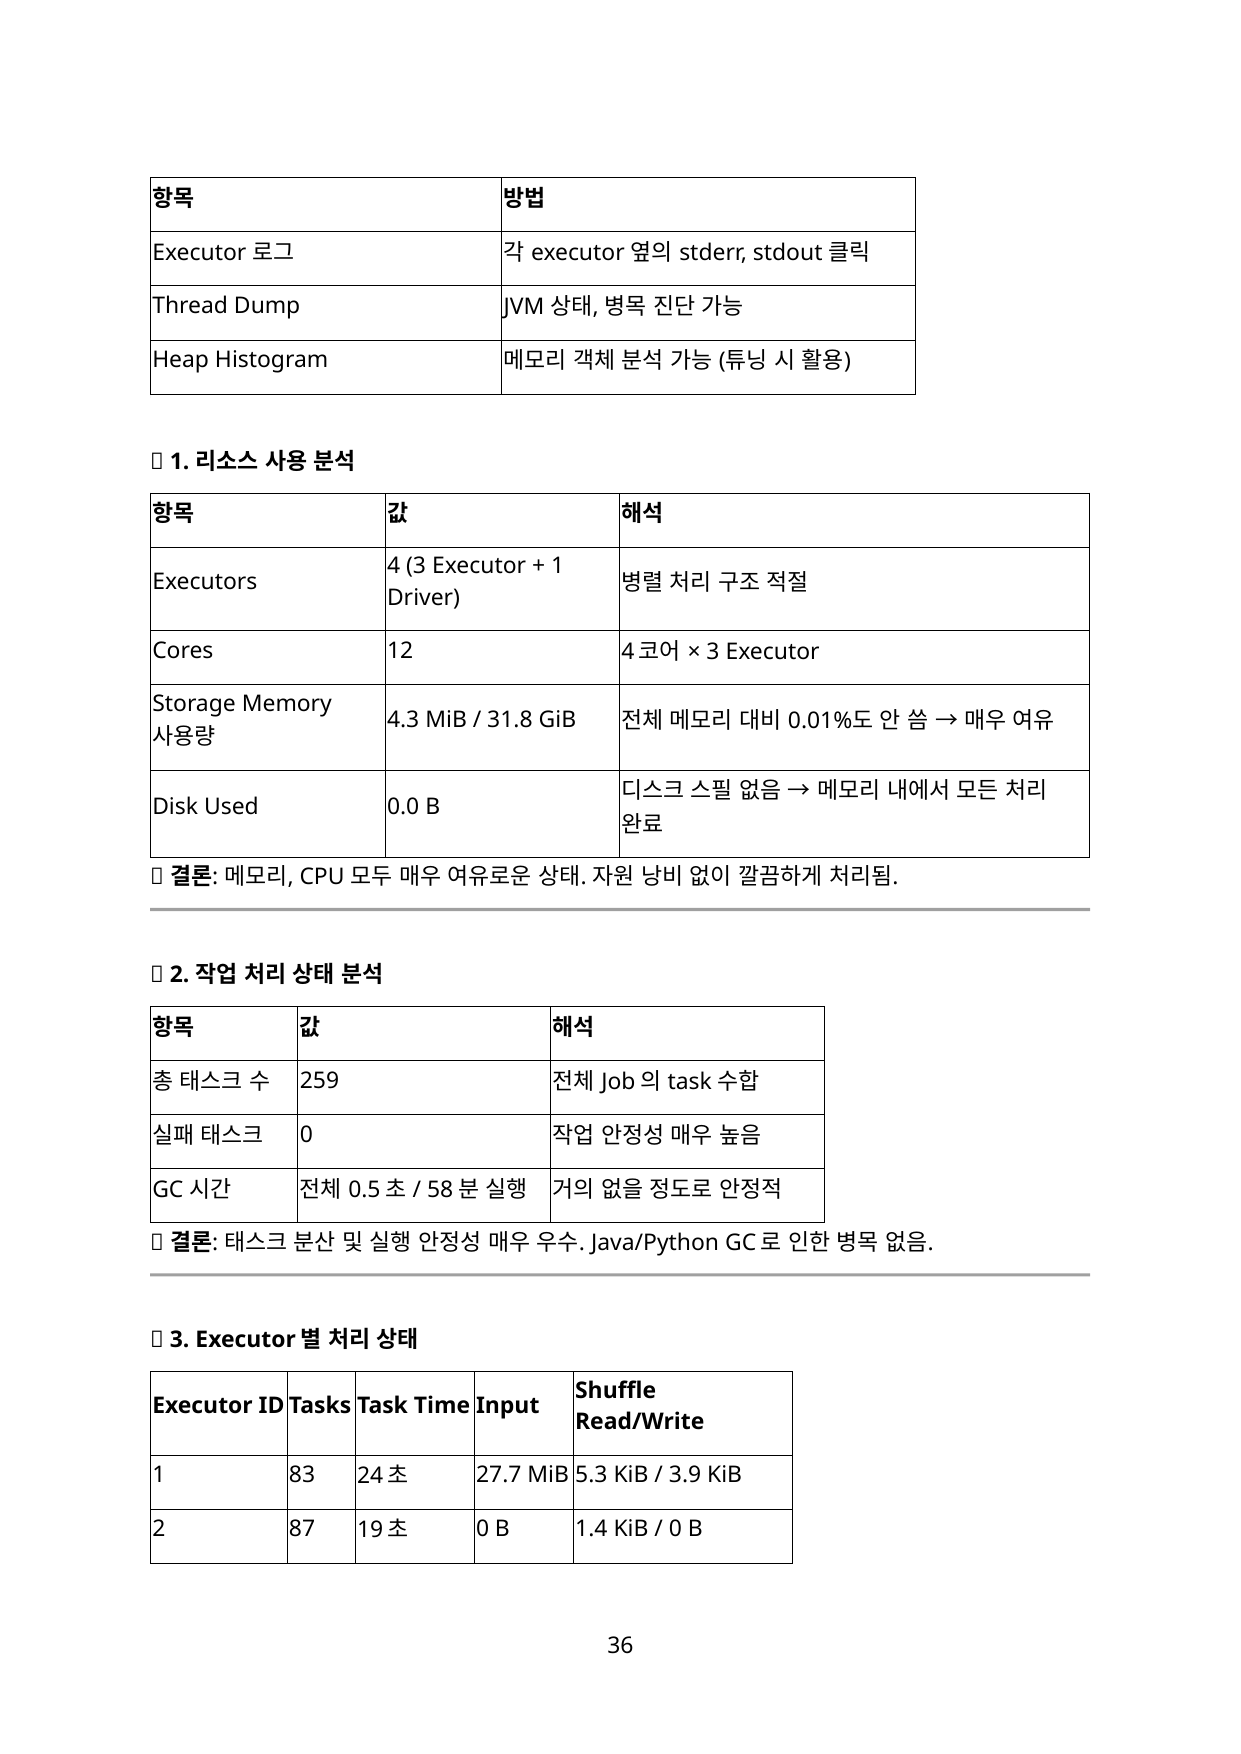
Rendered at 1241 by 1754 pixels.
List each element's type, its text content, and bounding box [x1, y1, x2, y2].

table_cell 83 [288, 1456, 355, 1509]
table_cell Disk Used [151, 771, 385, 857]
table_cell 24초 [356, 1456, 474, 1509]
table_header 해석 [551, 1007, 824, 1060]
table_cell Executor 로그 [151, 232, 501, 285]
table_cell 87 [288, 1510, 355, 1563]
table_cell 4코어 × 3 Executor [620, 631, 1089, 684]
table_cell 259 [298, 1061, 550, 1114]
table_cell 디스크 스필 없음 → 메모리 내에서 모든 처리 완료 [620, 771, 1089, 857]
table_cell 전체 Job의 task 수합 [551, 1061, 824, 1114]
table_cell Heap Histogram [151, 341, 501, 394]
table_cell 1 [151, 1456, 287, 1509]
table_header Shuffle Read/Write [574, 1372, 792, 1454]
text 🔎 2. 작업 처리 상태 분석 [150, 956, 1090, 989]
table_cell 전체 메모리 대비 0.01%도 안 씀 → 매우 여유 [620, 685, 1089, 769]
table_header 값 [298, 1007, 550, 1060]
table_cell 전체 0.5초 / 58분 실행 [298, 1169, 550, 1222]
table_cell 19초 [356, 1510, 474, 1563]
table_cell Storage Memory 사용량 [151, 685, 385, 769]
table_cell GC 시간 [151, 1169, 297, 1222]
text 🔎 3. Executor별 처리 상태 [150, 1321, 1090, 1354]
table_header 방법 [502, 178, 915, 231]
table_cell 0.0 B [386, 771, 619, 857]
table_cell 1.4 KiB / 0 B [574, 1510, 792, 1563]
table_cell 0 B [475, 1510, 573, 1563]
table_header Executor ID [151, 1372, 287, 1454]
table_cell 4.3 MiB / 31.8 GiB [386, 685, 619, 769]
table_cell 병렬 처리 구조 적절 [620, 548, 1089, 630]
table_header 값 [386, 494, 619, 547]
table_cell 0 [298, 1115, 550, 1168]
table_cell 5.3 KiB / 3.9 KiB [574, 1456, 792, 1509]
table_cell 12 [386, 631, 619, 684]
table_cell JVM 상태, 병목 진단 가능 [502, 286, 915, 339]
table_cell 각 executor 옆의 stderr, stdout 클릭 [502, 232, 915, 285]
table_cell 작업 안정성 매우 높음 [551, 1115, 824, 1168]
table_header 항목 [151, 178, 501, 231]
table_header 항목 [151, 1007, 297, 1060]
table_cell Cores [151, 631, 385, 684]
text ✅ 결론: 태스크 분산 및 실행 안정성 매우 우수. Java/Python GC로 인한 병목 없음. [150, 1223, 1090, 1257]
table_cell 4 (3 Executor + 1 Driver) [386, 548, 619, 630]
table_cell 27.7 MiB [475, 1456, 573, 1509]
table_header 항목 [151, 494, 385, 547]
table_cell 실패 태스크 [151, 1115, 297, 1168]
table_cell Thread Dump [151, 286, 501, 339]
table_header Input [475, 1372, 573, 1454]
text ✅ 결론: 메모리, CPU 모두 매우 여유로운 상태. 자원 낭비 없이 깔끔하게 처리됨. [150, 858, 1090, 891]
table_header 해석 [620, 494, 1089, 547]
table_cell 총 태스크 수 [151, 1061, 297, 1114]
table_cell 메모리 객체 분석 가능 (튜닝 시 활용) [502, 341, 915, 394]
table_cell 2 [151, 1510, 287, 1563]
text 🔎 1. 리소스 사용 분석 [150, 443, 1090, 476]
table_header Tasks [288, 1372, 355, 1454]
table_cell 거의 없을 정도로 안정적 [551, 1169, 824, 1222]
table_cell Executors [151, 548, 385, 630]
table_header Task Time [356, 1372, 474, 1454]
